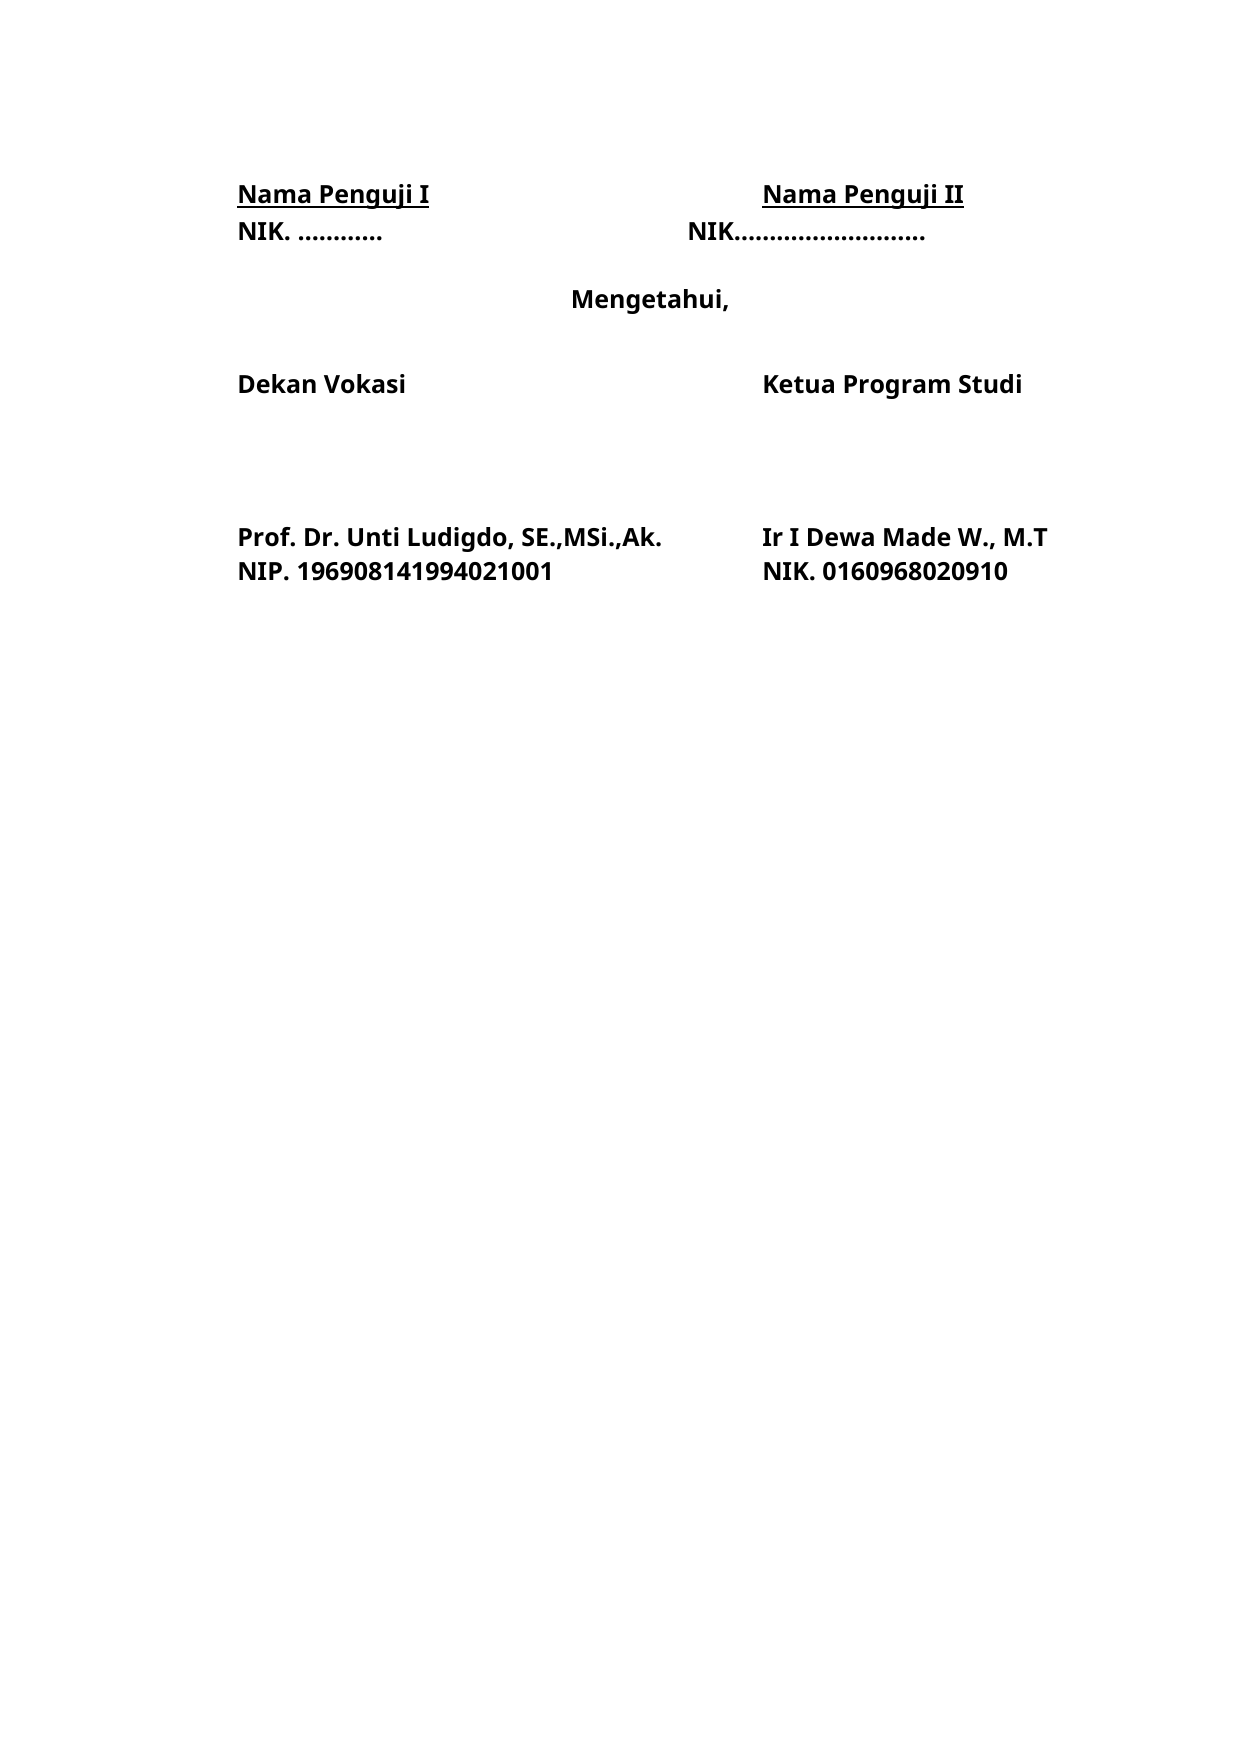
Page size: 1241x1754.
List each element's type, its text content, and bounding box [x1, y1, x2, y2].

text Prof. Dr. Unti Ludigdo, SE.,MSi.,Ak. Ir I Dewa Made W., M.T [237, 519, 1063, 554]
text NIK. ………… NIK……………………... [237, 214, 1063, 248]
text Dekan Vokasi Ketua Program Studi [237, 367, 1063, 401]
text Nama Penguji I Nama Penguji II [237, 177, 1063, 211]
text NIP. 196908141994021001 NIK. 0160968020910 [237, 554, 1063, 588]
text Mengetahui, [237, 282, 1063, 316]
